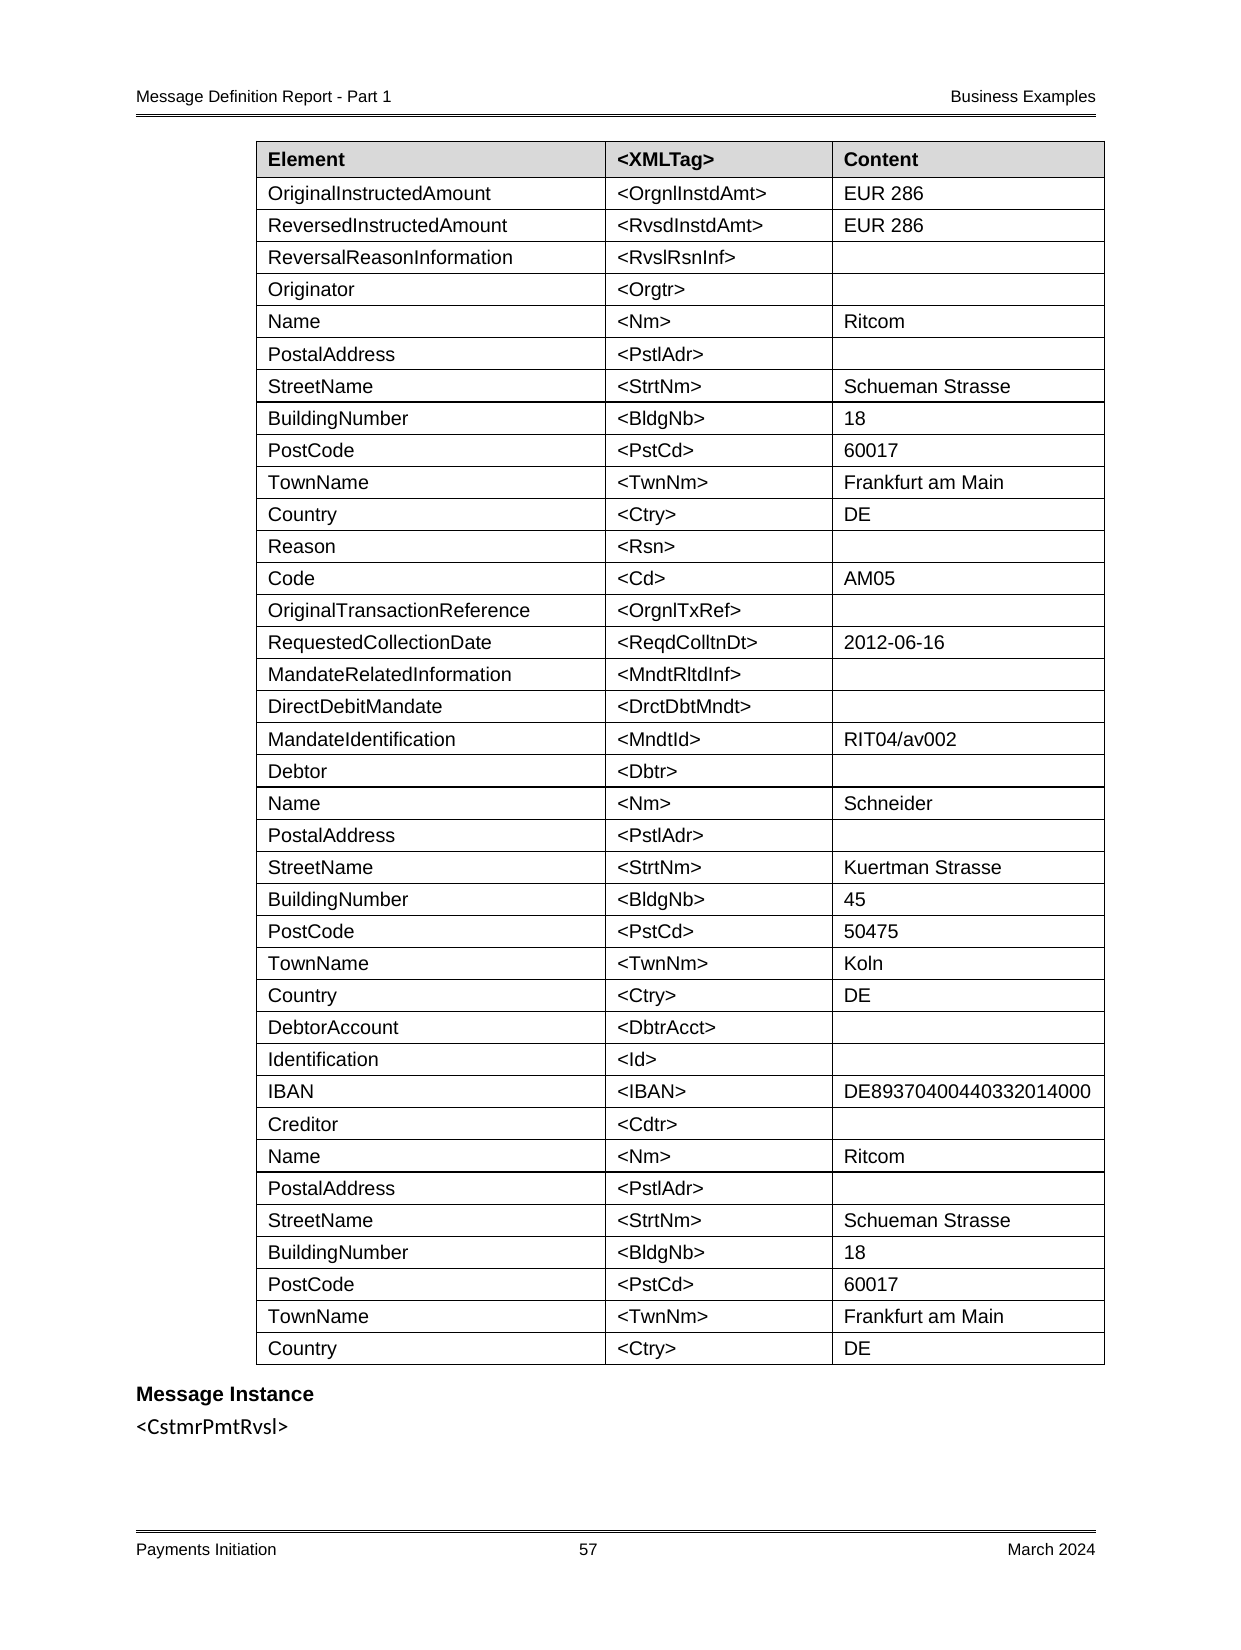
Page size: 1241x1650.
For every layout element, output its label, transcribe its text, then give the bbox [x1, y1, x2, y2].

table_cell EUR 286 [833, 178, 1104, 209]
table_cell StreetName [257, 370, 605, 401]
table_cell <Id> [606, 1044, 832, 1075]
table_cell <Nm> [606, 306, 832, 337]
table_cell [833, 338, 1104, 369]
table_cell Reason [257, 531, 605, 562]
table_cell <DrctDbtMndt> [606, 691, 832, 722]
table_cell <Ctry> [606, 1333, 832, 1364]
table_cell StreetName [257, 1205, 605, 1236]
table_cell <StrtNm> [606, 370, 832, 401]
table_cell <Orgtr> [606, 274, 832, 305]
table_cell [833, 659, 1104, 690]
table_cell <DbtrAcct> [606, 1012, 832, 1043]
table_cell BuildingNumber [257, 403, 605, 433]
table_cell <MndtId> [606, 723, 832, 754]
table_cell 50475 [833, 916, 1104, 947]
table_cell PostalAddress [257, 338, 605, 369]
table_cell <ReqdColltnDt> [606, 627, 832, 658]
table_cell <PstlAdr> [606, 338, 832, 369]
table_cell [833, 242, 1104, 273]
table_cell DE89370400440332014000 [833, 1076, 1104, 1107]
table_cell [833, 531, 1104, 562]
table_cell <TwnNm> [606, 948, 832, 979]
table_cell OriginalTransactionReference [257, 595, 605, 626]
text <CstmrPmtRvsl> [136, 1412, 1104, 1440]
table_cell [833, 755, 1104, 786]
text Message Instance [136, 1382, 1104, 1406]
table_cell <Nm> [606, 788, 832, 818]
table_cell <IBAN> [606, 1076, 832, 1107]
table_cell 60017 [833, 1269, 1104, 1300]
table_cell PostCode [257, 916, 605, 947]
table_cell [833, 1044, 1104, 1075]
table_cell TownName [257, 467, 605, 498]
table_cell [833, 691, 1104, 722]
table_cell <BldgNb> [606, 1237, 832, 1268]
table_cell <BldgNb> [606, 884, 832, 915]
table_cell DE [833, 980, 1104, 1011]
table_cell <RvslRsnInf> [606, 242, 832, 273]
table_cell Debtor [257, 755, 605, 786]
table_cell RIT04/av002 [833, 723, 1104, 754]
table_cell PostCode [257, 1269, 605, 1300]
table_cell <Nm> [606, 1140, 832, 1171]
table_cell Schueman Strasse [833, 370, 1104, 401]
table_cell <PstCd> [606, 916, 832, 947]
table_cell Country [257, 1333, 605, 1364]
table_cell [833, 820, 1104, 851]
table_cell Originator [257, 274, 605, 305]
table_cell AM05 [833, 563, 1104, 594]
table_cell <StrtNm> [606, 1205, 832, 1236]
table_cell RequestedCollectionDate [257, 627, 605, 658]
table_cell PostCode [257, 435, 605, 466]
table_cell Identification [257, 1044, 605, 1075]
table_cell Koln [833, 948, 1104, 979]
table_header Element [257, 142, 605, 177]
table_cell PostalAddress [257, 820, 605, 851]
table_cell Kuertman Strasse [833, 852, 1104, 883]
table_cell [833, 1108, 1104, 1139]
table_cell <StrtNm> [606, 852, 832, 883]
table_cell ReversalReasonInformation [257, 242, 605, 273]
table_cell TownName [257, 1301, 605, 1332]
table_cell Name [257, 306, 605, 337]
table_cell Frankfurt am Main [833, 1301, 1104, 1332]
table_cell <PstCd> [606, 435, 832, 466]
table_cell <Dbtr> [606, 755, 832, 786]
table_header Content [833, 142, 1104, 177]
table_cell <PstlAdr> [606, 820, 832, 851]
table_cell <Ctry> [606, 980, 832, 1011]
table_cell <OrgnlInstdAmt> [606, 178, 832, 209]
table_cell 45 [833, 884, 1104, 915]
table_cell DE [833, 499, 1104, 530]
table_cell Code [257, 563, 605, 594]
table_cell DirectDebitMandate [257, 691, 605, 722]
table_header <XMLTag> [606, 142, 832, 177]
table_cell 2012-06-16 [833, 627, 1104, 658]
table_cell <MndtRltdInf> [606, 659, 832, 690]
table_cell <PstlAdr> [606, 1173, 832, 1203]
table_cell <TwnNm> [606, 467, 832, 498]
table_cell Creditor [257, 1108, 605, 1139]
table_cell Ritcom [833, 1140, 1104, 1171]
table_cell MandateIdentification [257, 723, 605, 754]
table_cell <RvsdInstdAmt> [606, 210, 832, 241]
table_cell <Cd> [606, 563, 832, 594]
table_cell Country [257, 980, 605, 1011]
table_cell <OrgnlTxRef> [606, 595, 832, 626]
table_cell <PstCd> [606, 1269, 832, 1300]
table_cell Schueman Strasse [833, 1205, 1104, 1236]
table_cell 18 [833, 1237, 1104, 1268]
table_cell Schneider [833, 788, 1104, 818]
table_cell DebtorAccount [257, 1012, 605, 1043]
table_cell [833, 1173, 1104, 1203]
table_cell [833, 1012, 1104, 1043]
table_cell PostalAddress [257, 1173, 605, 1203]
table_cell Frankfurt am Main [833, 467, 1104, 498]
table_cell 60017 [833, 435, 1104, 466]
table_cell StreetName [257, 852, 605, 883]
table_cell Ritcom [833, 306, 1104, 337]
table_cell <Ctry> [606, 499, 832, 530]
table_cell 18 [833, 403, 1104, 433]
table_cell <Rsn> [606, 531, 832, 562]
table_cell IBAN [257, 1076, 605, 1107]
table_cell BuildingNumber [257, 884, 605, 915]
table_cell MandateRelatedInformation [257, 659, 605, 690]
table_cell BuildingNumber [257, 1237, 605, 1268]
table_cell ReversedInstructedAmount [257, 210, 605, 241]
table_cell DE [833, 1333, 1104, 1364]
table_cell [833, 595, 1104, 626]
table_cell Name [257, 788, 605, 818]
table_cell <Cdtr> [606, 1108, 832, 1139]
table_cell [833, 274, 1104, 305]
table_cell EUR 286 [833, 210, 1104, 241]
table_cell Country [257, 499, 605, 530]
table_cell <TwnNm> [606, 1301, 832, 1332]
table_cell TownName [257, 948, 605, 979]
table_cell <BldgNb> [606, 403, 832, 433]
table_cell Name [257, 1140, 605, 1171]
table_cell OriginalInstructedAmount [257, 178, 605, 209]
